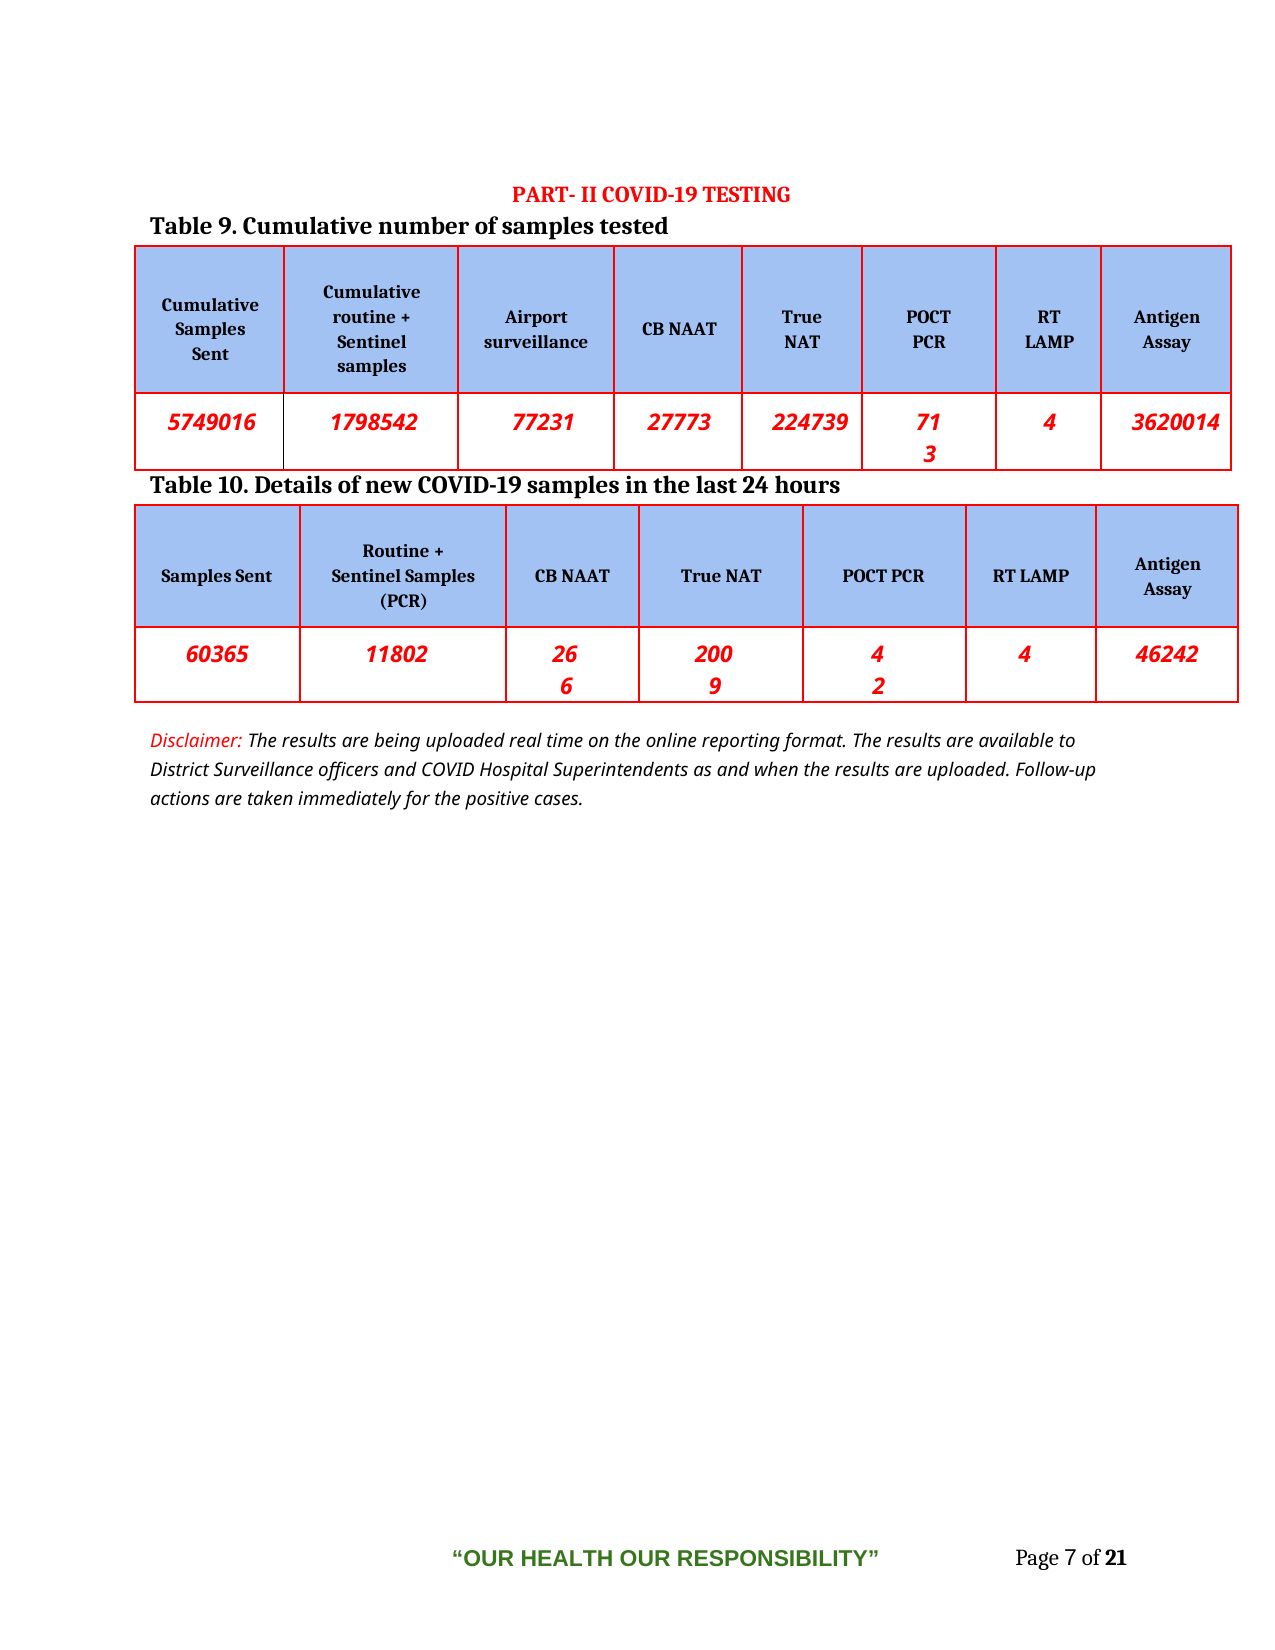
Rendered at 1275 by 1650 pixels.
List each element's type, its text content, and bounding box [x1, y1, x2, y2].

table_cell 27773 [615, 394, 741, 469]
table_header CB NAAT [615, 247, 741, 392]
table_header Routine + Sentinel Samples (PCR) [301, 506, 505, 626]
table_cell 713 [863, 394, 995, 469]
table_header Antigen Assay [1097, 506, 1237, 626]
table_cell 4 [967, 628, 1095, 701]
table_cell 60365 [136, 628, 299, 701]
table_cell 46242 [1097, 628, 1237, 701]
table_cell 77231 [459, 394, 613, 469]
table_cell 42 [804, 628, 965, 701]
table_header True NAT [743, 247, 861, 392]
table_header Cumulative routine + Sentinel samples [285, 247, 457, 392]
table_header Antigen Assay [1102, 247, 1230, 392]
table_cell 5749016 [136, 394, 283, 469]
table_header POCT PCR [863, 247, 995, 392]
table_header Cumulative Samples Sent [136, 247, 283, 392]
text Table 10. Details of new COVID-19 samples in the last 24 hours [150, 471, 1252, 500]
table_header RT LAMP [967, 506, 1095, 626]
table_cell 11802 [301, 628, 505, 701]
table_header RT LAMP [997, 247, 1100, 392]
table_header CB NAAT [507, 506, 638, 626]
text PART- II COVID-19 TESTING [502, 182, 800, 208]
table_header Airport surveillance [459, 247, 613, 392]
table_cell 3620014 [1102, 394, 1230, 469]
text Disclaimer: The results are being uploaded real time on the online reporting format. The results are available to District Surveillance officers and COVID Hospital Superintendents as and when the results are uploaded. Follow-up actions are taken immediately for the positive cases. [150, 727, 1099, 811]
table_cell 266 [507, 628, 638, 701]
table_cell 1798542 [284, 394, 457, 469]
table_cell 2009 [640, 628, 802, 701]
table_cell 4 [997, 394, 1100, 469]
table_header True NAT [640, 506, 802, 626]
text Table 9. Cumulative number of samples tested [150, 212, 1252, 240]
table_header POCT PCR [804, 506, 965, 626]
table_header Samples Sent [136, 506, 299, 626]
table_cell 224739 [743, 394, 861, 469]
